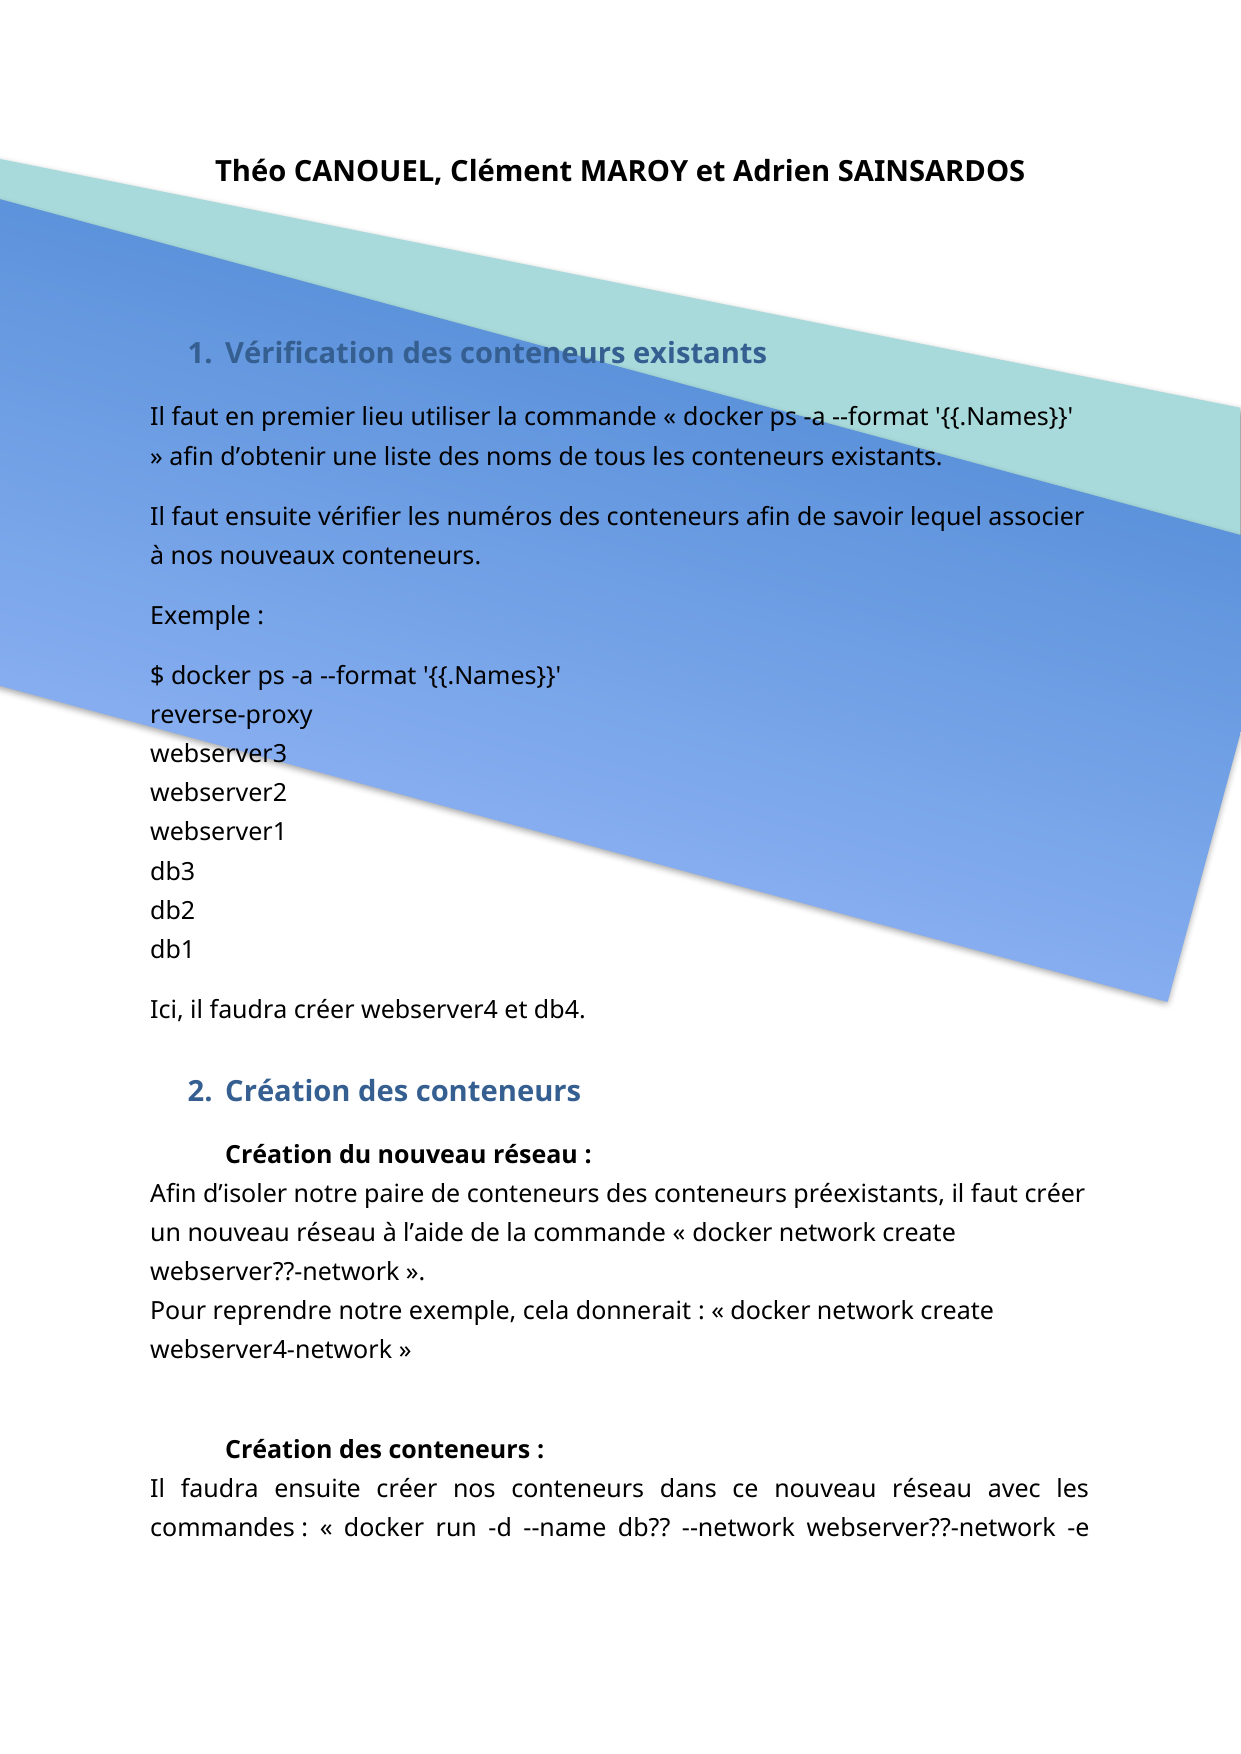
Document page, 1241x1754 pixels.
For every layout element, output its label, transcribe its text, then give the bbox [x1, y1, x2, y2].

text Il faut en premier lieu utiliser la commande « docker ps -a --format '{{.Names}}' » afin d’obtenir une liste des noms de tous les conteneurs existants. [150, 399, 1090, 472]
list Création des conteneurs [187, 1070, 1090, 1109]
list Vérification des conteneurs existants [187, 332, 1090, 372]
text Ici, il faudra créer webserver4 et db4. [150, 991, 1090, 1026]
text Exemple : [150, 597, 1090, 631]
text Théo CANOUEL, Clément MAROY et Adrien SAINSARDOS [150, 150, 1090, 190]
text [150, 1470, 1090, 1544]
text Il faut ensuite vérifier les numéros des conteneurs afin de savoir lequel associer à nos nouveaux conteneurs. [150, 498, 1090, 571]
text Afin d’isoler notre paire de conteneurs des conteneurs préexistants, il faut créer un nouveau réseau à l’aide de la commande « docker network create webserver??-network ». [150, 1175, 1090, 1288]
text Pour reprendre notre exemple, cela donnerait : « docker network create webserver4-network » [150, 1293, 1090, 1366]
text Création du nouveau réseau : [225, 1136, 1090, 1170]
text Création des conteneurs : [225, 1431, 1090, 1465]
text $ docker ps -a --format '{{.Names}}' reverse-proxy webserver3 webserver2 webserver1 db3 db2 db1 [150, 657, 1090, 966]
